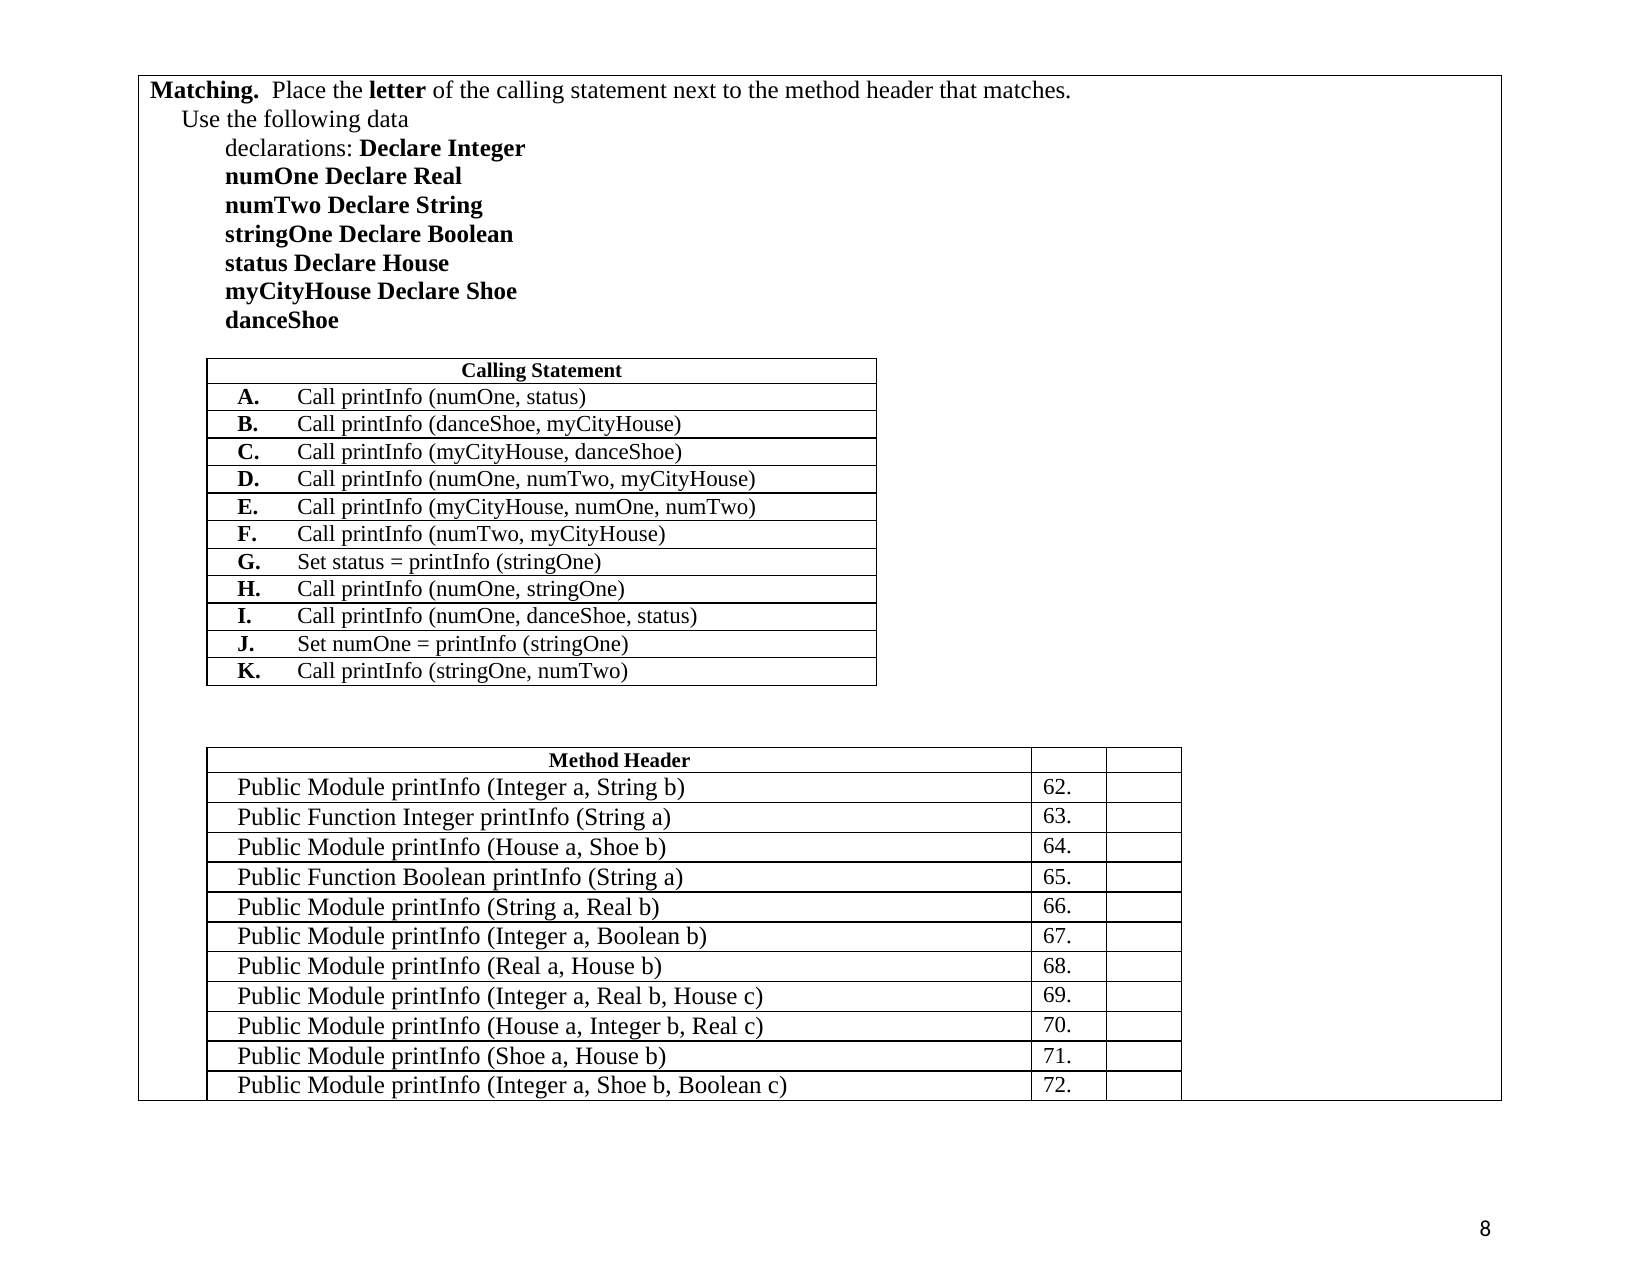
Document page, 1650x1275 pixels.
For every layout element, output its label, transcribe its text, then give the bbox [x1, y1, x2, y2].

table_header Calling Statement [208, 359, 876, 383]
table_header [1032, 748, 1106, 772]
text Use the following data declarations: Declare Integer numOne Declare Real numTwo Declare String stringOne Declare Boolean status Declare House myCityHouse Declare Shoe danceShoe [181, 104, 542, 334]
table_cell 63. [1032, 803, 1106, 832]
table_cell [1107, 952, 1181, 981]
table_cell E. Call printInfo (myCityHouse, numOne, numTwo) [208, 494, 876, 520]
table_cell [1107, 773, 1181, 802]
table_cell Public Module printInfo (Shoe a, House b) [208, 1042, 1031, 1070]
table_cell 71. [1032, 1042, 1106, 1070]
table_cell 69. [1032, 982, 1106, 1011]
table_cell Public Module printInfo (Integer a, Shoe b, Boolean c) [208, 1072, 1031, 1100]
table_cell [1107, 833, 1181, 861]
table_cell [1107, 1012, 1181, 1040]
table_cell F. Call printInfo (numTwo, myCityHouse) [208, 521, 876, 547]
table_cell Public Module printInfo (Integer a, Real b, House c) [208, 982, 1031, 1011]
table_cell Public Module printInfo (Integer a, String b) [208, 773, 1031, 802]
table_cell 64. [1032, 833, 1106, 861]
table_cell [1107, 1072, 1181, 1100]
table_cell [1107, 982, 1181, 1011]
table_cell C. Call printInfo (myCityHouse, danceShoe) [208, 439, 876, 465]
table_cell D. Call printInfo (numOne, numTwo, myCityHouse) [208, 466, 876, 492]
table_cell 67. [1032, 923, 1106, 951]
table_cell B. Call printInfo (danceShoe, myCityHouse) [208, 411, 876, 437]
table_cell Public Function Integer printInfo (String a) [208, 803, 1031, 832]
table_cell K. Call printInfo (stringOne, numTwo) [208, 658, 876, 684]
table_cell G. Set status = printInfo (stringOne) [208, 549, 876, 575]
table_cell J. Set numOne = printInfo (stringOne) [208, 631, 876, 657]
table_cell H. Call printInfo (numOne, stringOne) [208, 576, 876, 602]
table_cell [1107, 923, 1181, 951]
table_cell 68. [1032, 952, 1106, 981]
table_header [1107, 748, 1181, 772]
table_cell A. Call printInfo (numOne, status) [208, 384, 876, 410]
table_cell [1107, 893, 1181, 921]
table_cell Public Module printInfo (String a, Real b) [208, 893, 1031, 921]
table_cell Public Module printInfo (Real a, House b) [208, 952, 1031, 981]
table_cell Public Module printInfo (House a, Shoe b) [208, 833, 1031, 861]
table_cell Public Module printInfo (House a, Integer b, Real c) [208, 1012, 1031, 1040]
table_cell [1107, 863, 1181, 891]
table_cell 70. [1032, 1012, 1106, 1040]
table_cell 65. [1032, 863, 1106, 891]
table_cell Public Function Boolean printInfo (String a) [208, 863, 1031, 891]
text Matching. Place the letter of the calling statement next to the method header that matches. [150, 75, 1512, 104]
table_cell 72. [1032, 1072, 1106, 1100]
table_cell Public Module printInfo (Integer a, Boolean b) [208, 923, 1031, 951]
table_header Method Header [208, 748, 1031, 772]
table_cell [1107, 1042, 1181, 1070]
table_cell 62. [1032, 773, 1106, 802]
table_cell I. Call printInfo (numOne, danceShoe, status) [208, 604, 876, 629]
table_cell [1107, 803, 1181, 832]
table_cell 66. [1032, 893, 1106, 921]
